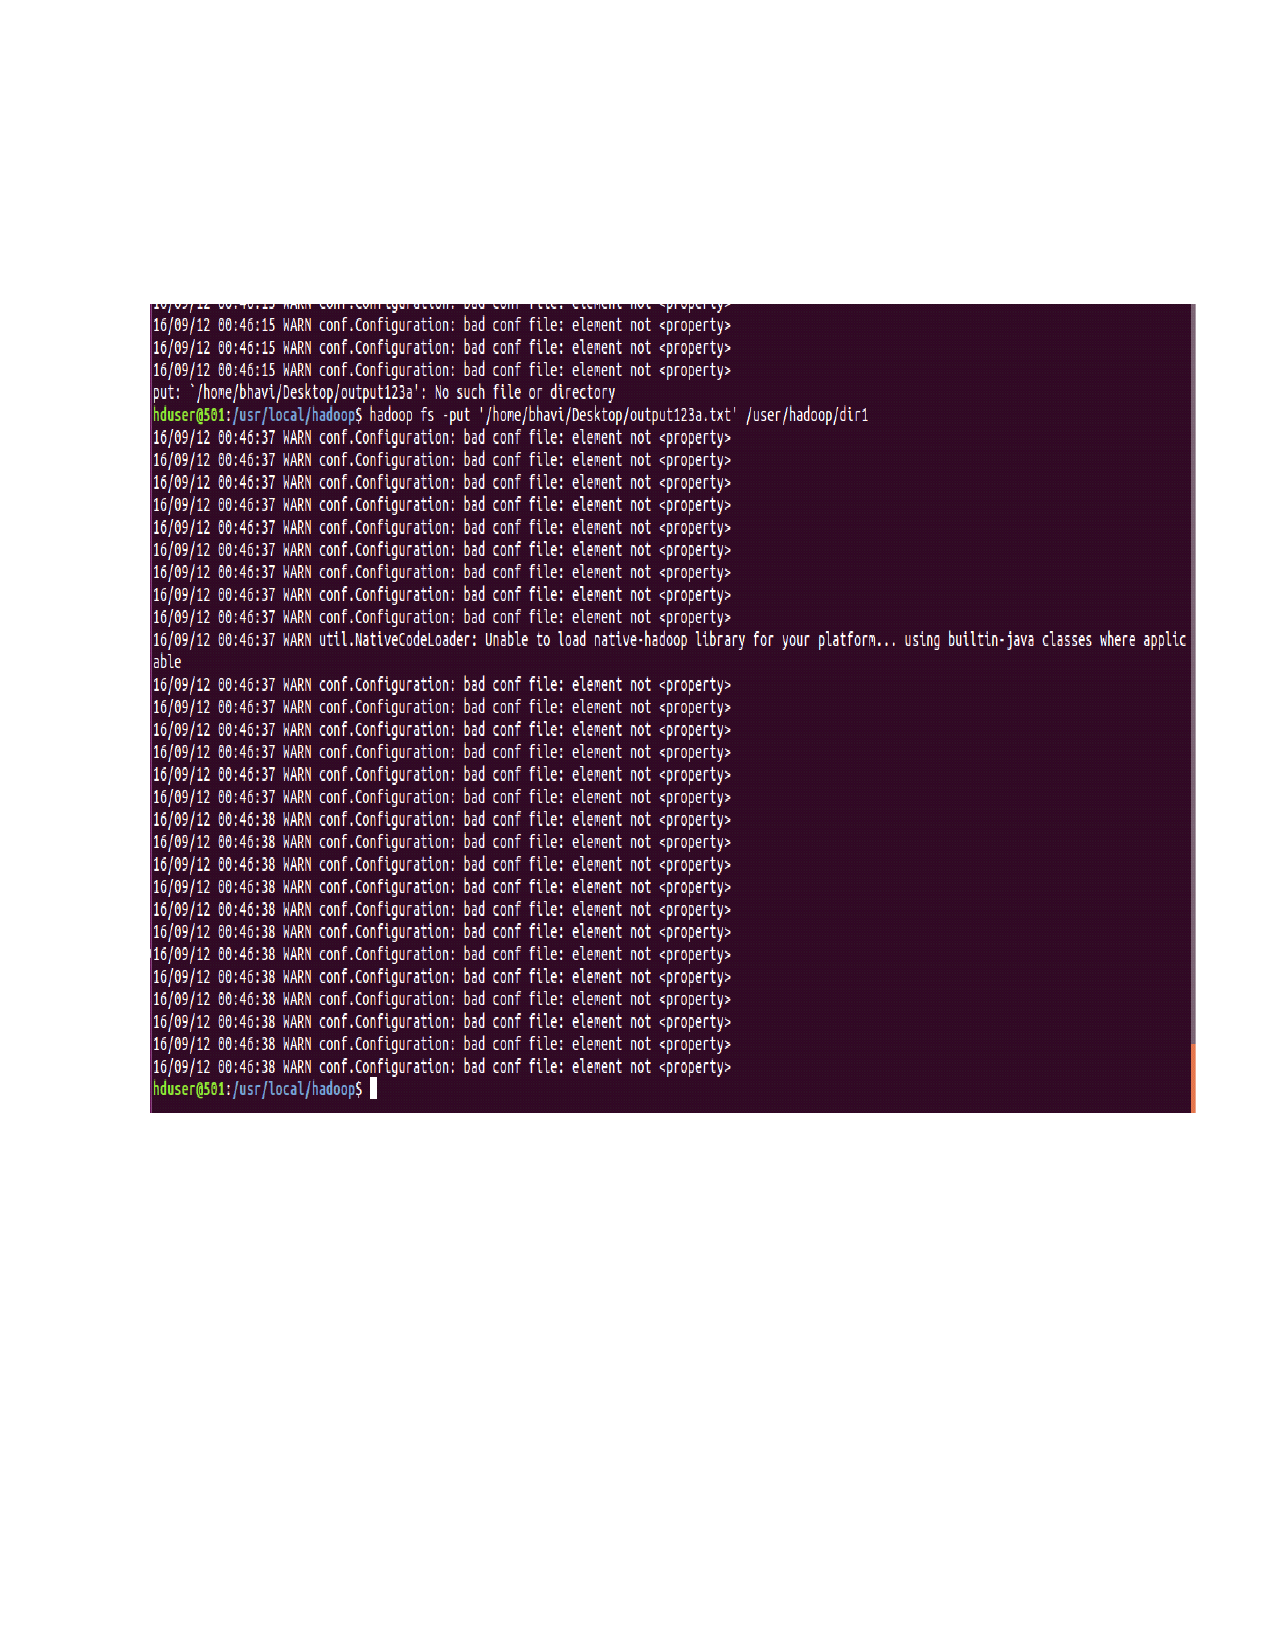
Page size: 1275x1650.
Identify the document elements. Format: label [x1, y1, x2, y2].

picture [150, 304, 1196, 1113]
